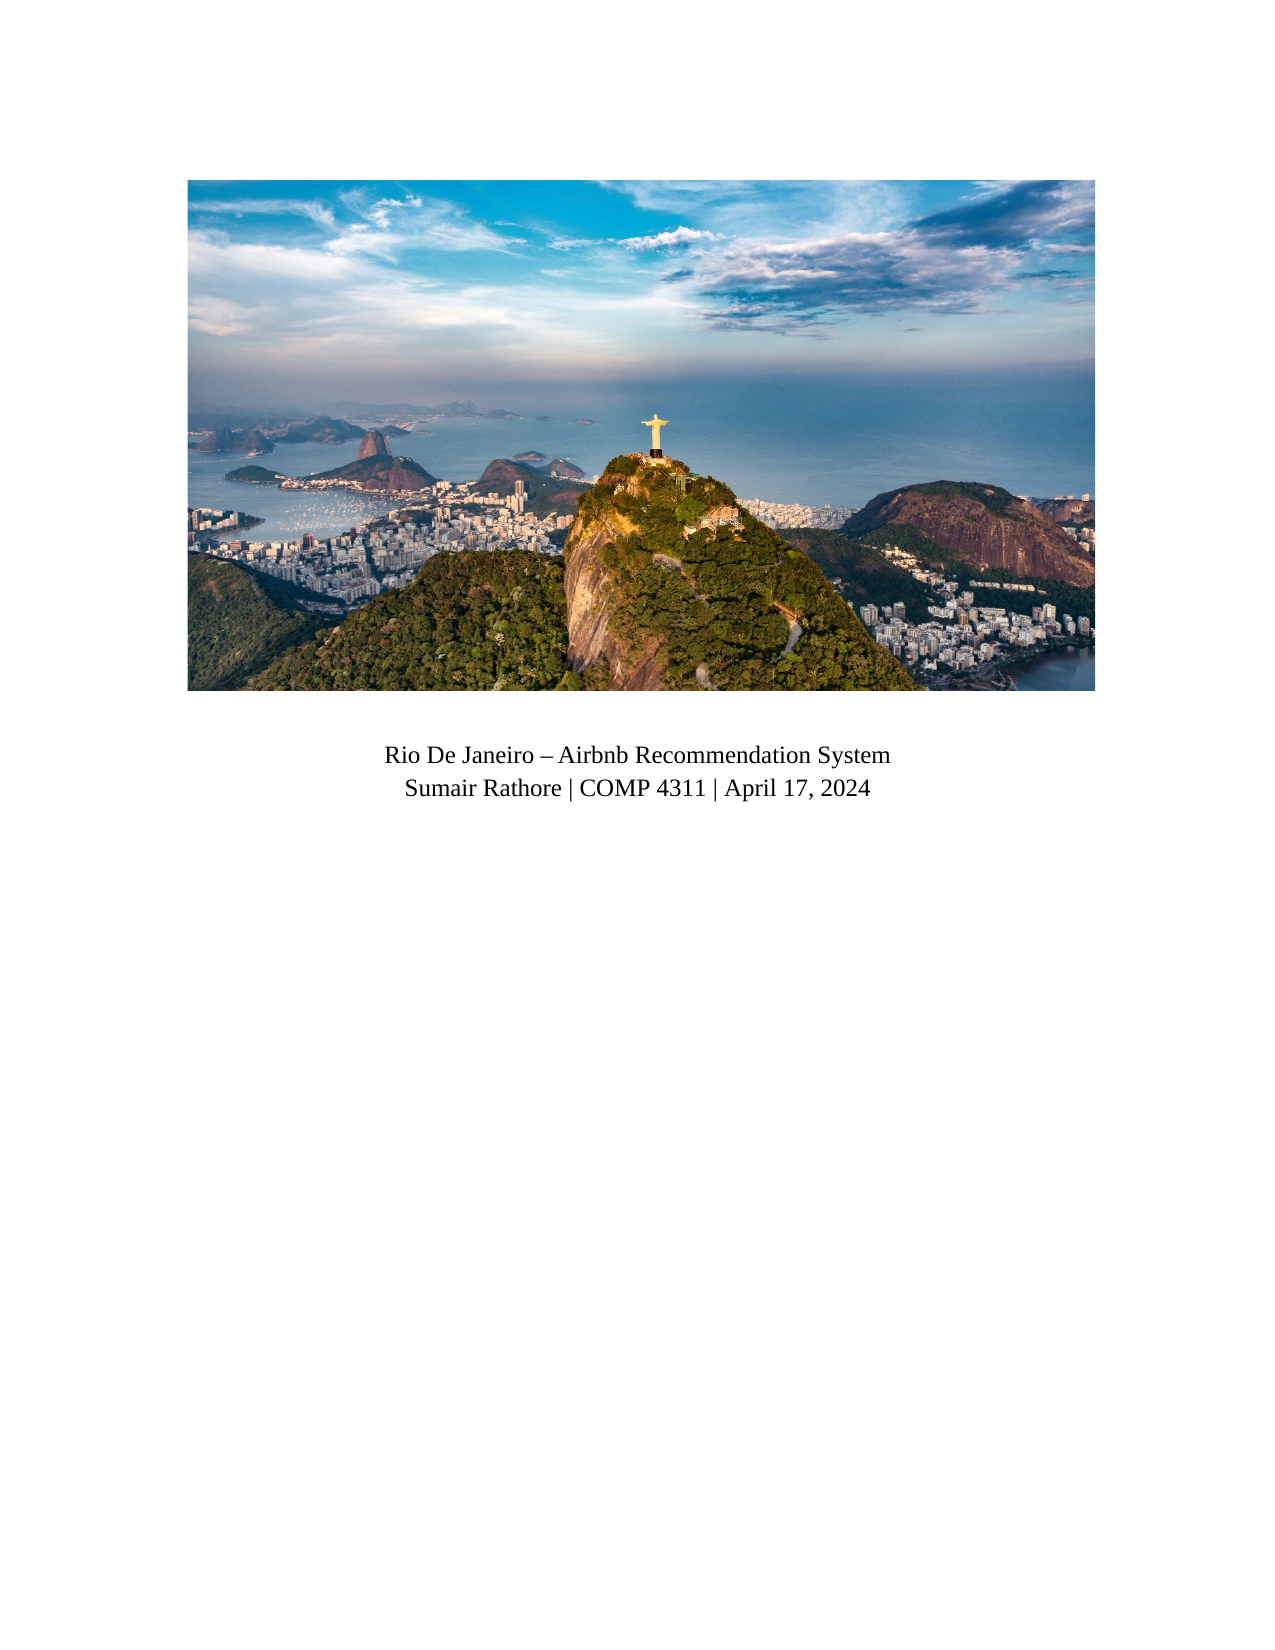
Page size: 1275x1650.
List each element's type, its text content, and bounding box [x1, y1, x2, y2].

text Sumair Rathore | COMP 4311 | April 17, 2024 [187, 773, 1087, 802]
picture [187, 180, 267, 190]
picture [187, 180, 1096, 691]
title Rio De Janeiro – Airbnb Recommendation System [187, 741, 1087, 769]
